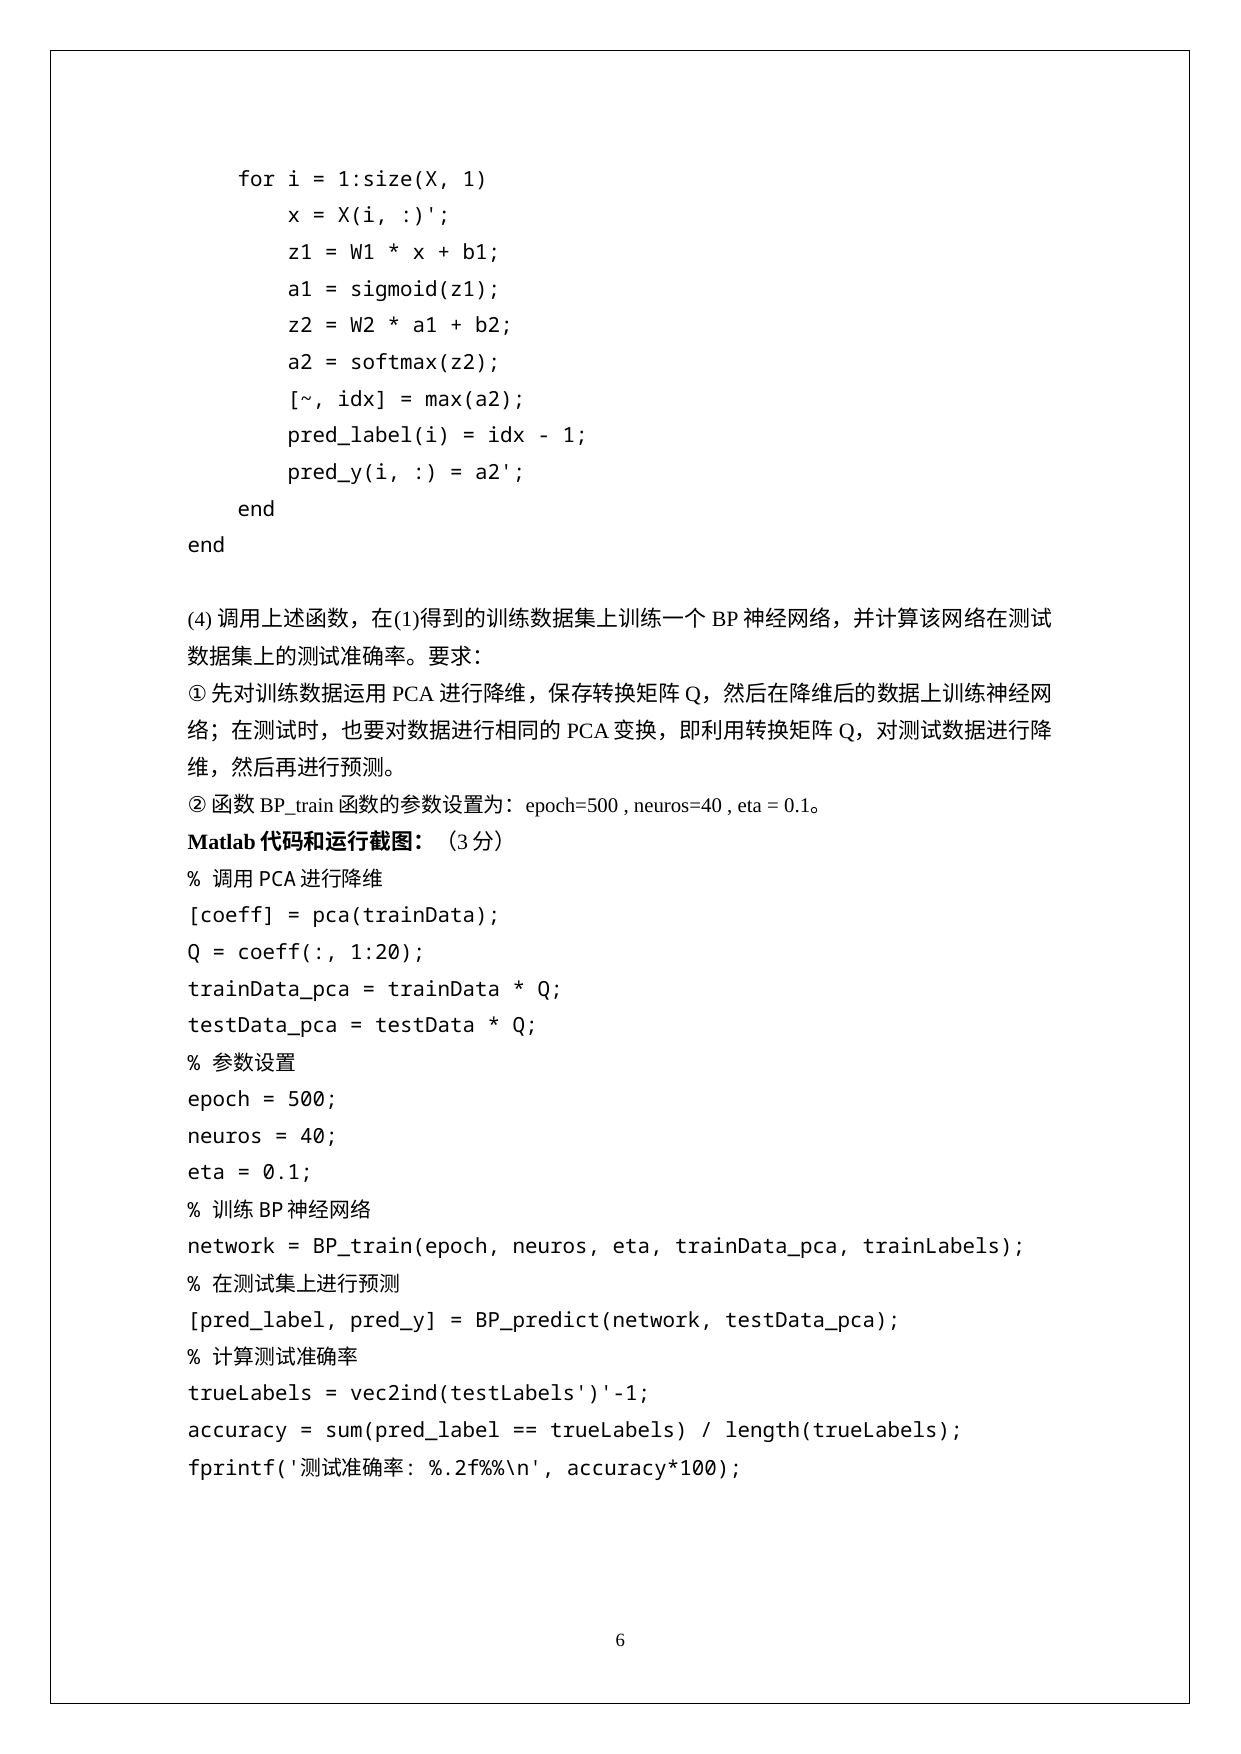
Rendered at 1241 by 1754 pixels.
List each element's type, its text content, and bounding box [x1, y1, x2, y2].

text ②函数BP_train函数的参数设置为：epoch=500 , neuros=40 , eta = 0.1。 [187, 788, 1053, 820]
text z1 = W1 * x + b1; [187, 235, 1053, 268]
text [coeff] = pca(trainData); [187, 898, 1053, 931]
text end [187, 529, 1053, 561]
text Q = coeff(:, 1:20); [187, 935, 1053, 968]
text % 参数设置 [187, 1045, 1053, 1078]
text [~, idx] = max(a2); [187, 382, 1053, 414]
text x = X(i, :)'; [187, 199, 1053, 231]
text Matlab代码和运行截图：（3分） [187, 824, 1053, 857]
text eta = 0.1; [187, 1155, 1053, 1188]
text accuracy = sum(pred_label == trueLabels) / length(trueLabels); [187, 1413, 1053, 1446]
text neuros = 40; [187, 1119, 1053, 1151]
text z2 = W2 * a1 + b2; [187, 309, 1053, 341]
text network = BP_train(epoch, neuros, eta, trainData_pca, trainLabels); [187, 1229, 1053, 1262]
text fprintf('测试准确率: %.2f%%\n', accuracy*100); [187, 1450, 1053, 1482]
text % 计算测试准确率 [187, 1339, 1053, 1372]
text pred_y(i, :) = a2'; [187, 455, 1053, 488]
text [pred_label, pred_y] = BP_predict(network, testData_pca); [187, 1303, 1053, 1335]
text testData_pca = testData * Q; [187, 1008, 1053, 1041]
text a1 = sigmoid(z1); [187, 272, 1053, 304]
text % 调用PCA进行降维 [187, 861, 1053, 894]
text pred_label(i) = idx - 1; [187, 419, 1053, 451]
text end [187, 492, 1053, 524]
text epoch = 500; [187, 1082, 1053, 1114]
list 调用上述函数，在(1)得到的训练数据集上训练一个BP神经网络，并计算该网络在测试数据集上的测试准确率。要求： [187, 602, 1053, 672]
text a2 = softmax(z2); [187, 345, 1053, 378]
text % 在测试集上进行预测 [187, 1266, 1053, 1298]
text ①先对训练数据运用PCA进行降维，保存转换矩阵Q，然后在降维后的数据上训练神经网络；在测试时，也要对数据进行相同的PCA变换，即利用转换矩阵Q，对测试数据进行降维，然后再进行预测。 [187, 676, 1053, 783]
text for i = 1:size(X, 1) [187, 162, 1053, 194]
text trainData_pca = trainData * Q; [187, 972, 1053, 1004]
text trueLabels = vec2ind(testLabels')'-1; [187, 1376, 1053, 1409]
text % 训练BP神经网络 [187, 1192, 1053, 1224]
